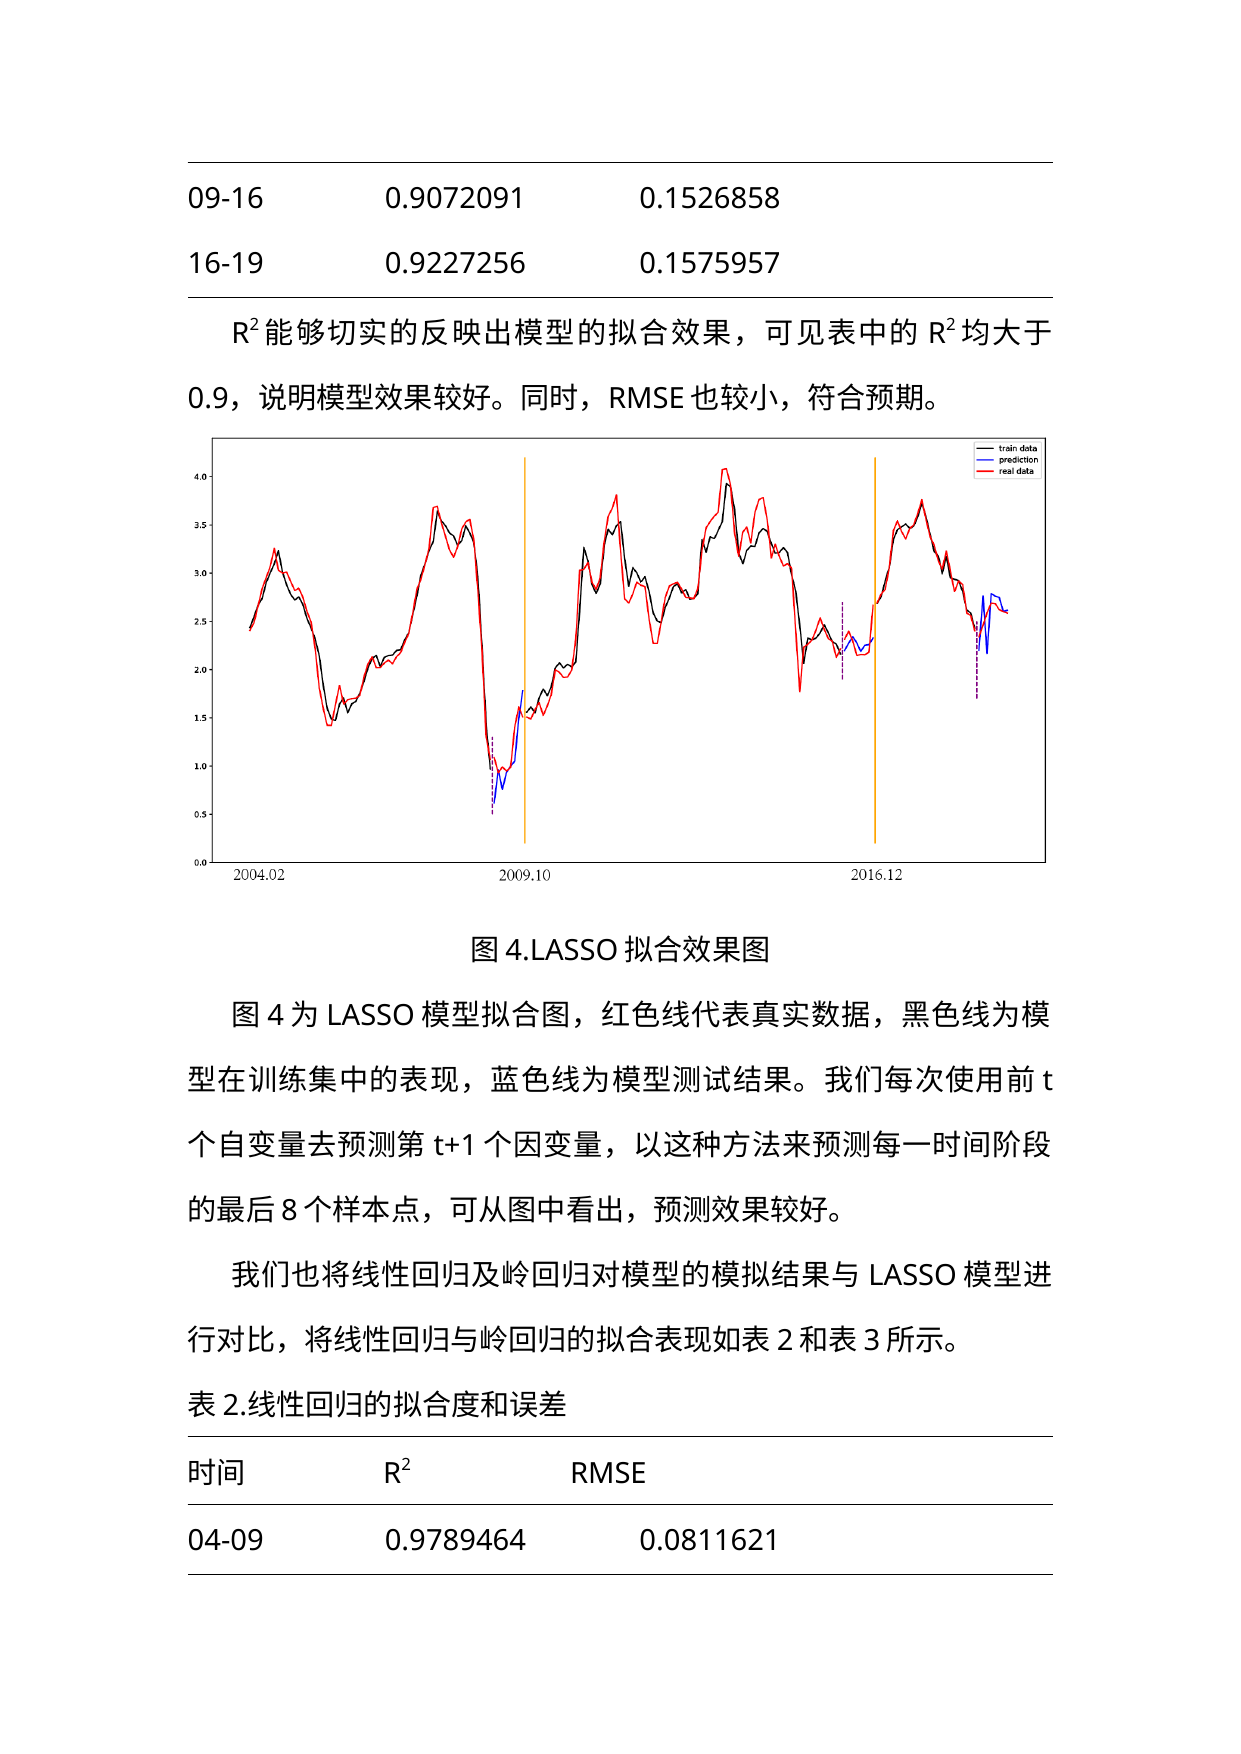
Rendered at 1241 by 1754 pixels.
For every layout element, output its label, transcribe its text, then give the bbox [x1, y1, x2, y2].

text 04-09 0.9789464 0.0811621 [187, 1505, 1053, 1575]
text 我们也将线性回归及岭回归对模型的模拟结果与LASSO模型进行对比，将线性回归与岭回归的拟合表现如表2和表3所示。 [187, 1241, 1053, 1371]
text R2能够切实的反映出模型的拟合效果，可见表中的R2均大于0.9，说明模型效果较好。同时，RMSE也较小，符合预期。 [187, 298, 1053, 428]
text 图4.LASSO拟合效果图 [187, 916, 1053, 981]
text 时间 R2 RMSE [187, 1437, 1053, 1504]
text 表2.线性回归的拟合度和误差 [187, 1371, 1053, 1436]
picture [187, 428, 1052, 886]
text 图4为LASSO模型拟合图，红色线代表真实数据，黑色线为模型在训练集中的表现，蓝色线为模型测试结果。我们每次使用前t个自变量去预测第t+1个因变量，以这种方法来预测每一时间阶段的最后8个样本点，可从图中看出，预测效果较好。 [187, 981, 1053, 1241]
text 16-19 0.9227256 0.1575957 [187, 227, 1053, 298]
text 09-16 0.9072091 0.1526858 [187, 163, 1053, 227]
